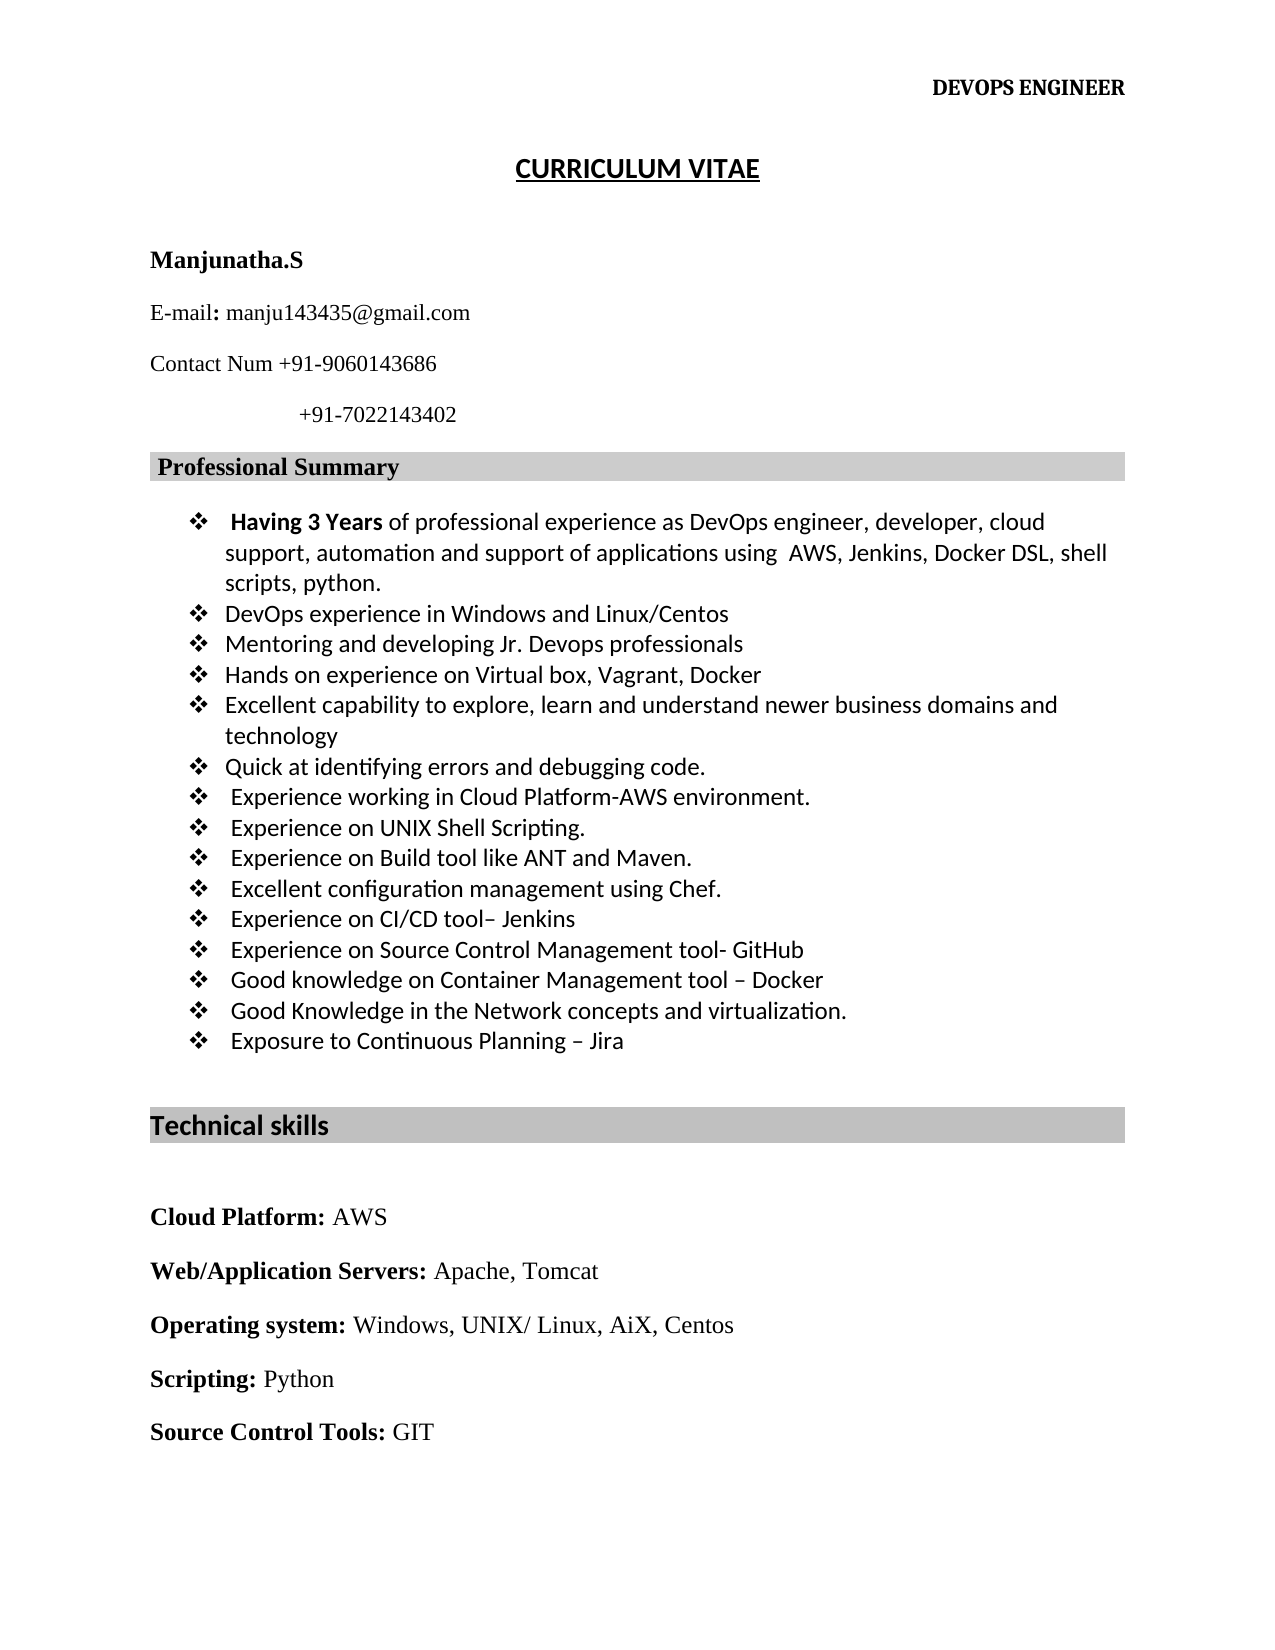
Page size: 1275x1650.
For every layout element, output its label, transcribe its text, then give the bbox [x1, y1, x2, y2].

text Professional Summary [150, 452, 1125, 481]
list Experience on Source Control Management tool- GitHub [187, 934, 1125, 964]
text Web/Application Servers: Apache, Tomcat [150, 1256, 1125, 1285]
list Good Knowledge in the Network concepts and virtualization. [187, 995, 1125, 1025]
list Experience working in Cloud Platform-AWS environment. [187, 781, 1125, 812]
text Cloud Platform: AWS [150, 1202, 1125, 1231]
text E-mail: manju143435@gmail.com [150, 299, 1125, 325]
list Excellent configuration management using Chef. [187, 873, 1125, 903]
text +91-7022143402 [150, 401, 1125, 427]
list Hands on experience on Virtual box, Vagrant, Docker [187, 659, 1125, 690]
subtitle Technical skills [150, 1107, 1125, 1143]
list DevOps experience in Windows and Linux/Centos [187, 598, 1125, 629]
list Exposure to Continuous Planning – Jira [187, 1025, 1125, 1056]
list Mentoring and developing Jr. Devops professionals [187, 629, 1125, 659]
list Quick at identifying errors and debugging code. [187, 751, 1125, 781]
list Excellent capability to explore, learn and understand newer business domains and technology [187, 690, 1125, 751]
list Experience on UNIX Shell Scripting. [187, 812, 1125, 842]
text Manjunatha.S [150, 245, 1125, 274]
text Scripting: Python [150, 1364, 1125, 1392]
subtitle CURRICULUM VITAE [150, 150, 1125, 186]
list Having 3 Years of professional experience as DevOps engineer, developer, cloud support, automation and support of applications using AWS, Jenkins, Docker DSL, shell scripts, python. [187, 507, 1125, 598]
list Experience on Build tool like ANT and Maven. [187, 842, 1125, 873]
list Good knowledge on Container Management tool – Docker [187, 964, 1125, 995]
text Contact Num +91-9060143686 [150, 350, 1125, 376]
text Operating system: Windows, UNIX/ Linux, AiX, Centos [150, 1310, 1125, 1338]
text Source Control Tools: GIT [150, 1417, 1125, 1446]
list Experience on CI/CD tool– Jenkins [187, 903, 1125, 934]
